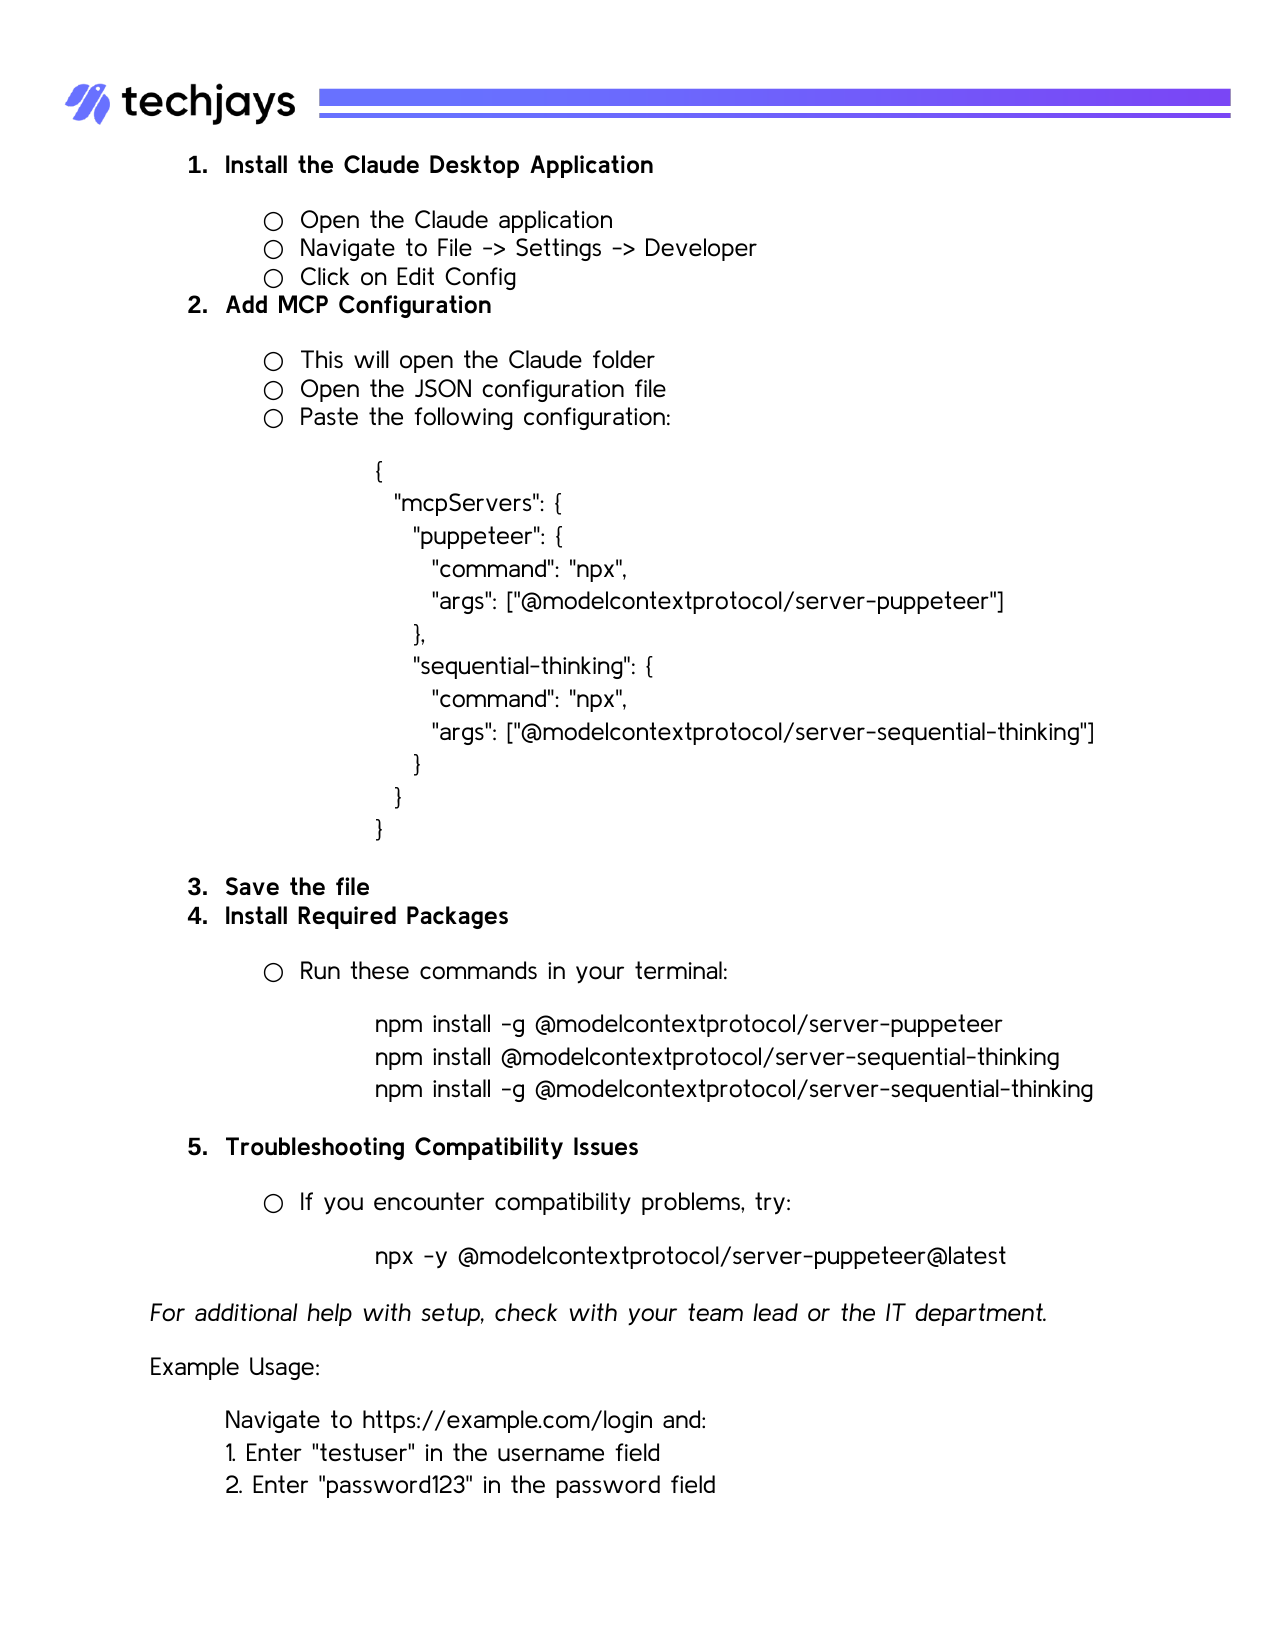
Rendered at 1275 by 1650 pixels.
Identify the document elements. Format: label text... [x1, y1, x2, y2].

list Open the JSON configuration file [262, 374, 1125, 402]
text { [375, 456, 1125, 484]
text } [375, 814, 1125, 843]
text } [375, 749, 1125, 778]
text Example Usage: [150, 1352, 1125, 1380]
text npm install -g @modelcontextprotocol/server-sequential-thinking [375, 1074, 1125, 1103]
list Install the Claude Desktop Application [187, 150, 1125, 205]
text 2. Enter "password123" in the password field [225, 1470, 1125, 1499]
list Add MCP Configuration [187, 290, 1125, 346]
list Navigate to File -> Settings -> Developer [262, 233, 1125, 262]
text npm install @modelcontextprotocol/server-sequential-thinking [375, 1042, 1125, 1070]
list Open the Claude application [262, 205, 1125, 233]
list Click on Edit Config [262, 262, 1125, 290]
text npx -y @modelcontextprotocol/server-puppeteer@latest [300, 1241, 1125, 1269]
text } [375, 782, 1125, 810]
text }, [375, 619, 1125, 647]
text "args": ["@modelcontextprotocol/server-sequential-thinking"] [375, 717, 1125, 745]
text 1. Enter "testuser" in the username field [225, 1438, 1125, 1466]
text "args": ["@modelcontextprotocol/server-puppeteer"] [375, 586, 1125, 615]
picture [11, 56, 1275, 143]
text "command": "npx", [375, 554, 1125, 582]
list Install Required Packages [187, 901, 1125, 956]
text For additional help with setup, check with your team lead or the IT department. [150, 1298, 1125, 1327]
text "puppeteer": { [375, 521, 1125, 549]
list This will open the Claude folder [262, 346, 1125, 374]
list Troubleshooting Compatibility Issues [187, 1132, 1125, 1187]
text npm install -g @modelcontextprotocol/server-puppeteer [375, 1009, 1125, 1038]
list Run these commands in your terminal: [262, 956, 1125, 984]
text "sequential-thinking": { [375, 651, 1125, 680]
text Navigate to https://example.com/login and: [225, 1405, 1125, 1434]
text "command": "npx", [375, 684, 1125, 712]
list Paste the following configuration: [262, 402, 1125, 431]
list Save the file [187, 872, 1125, 901]
list If you encounter compatibility problems, try: [262, 1187, 1125, 1216]
text "mcpServers": { [375, 488, 1125, 517]
